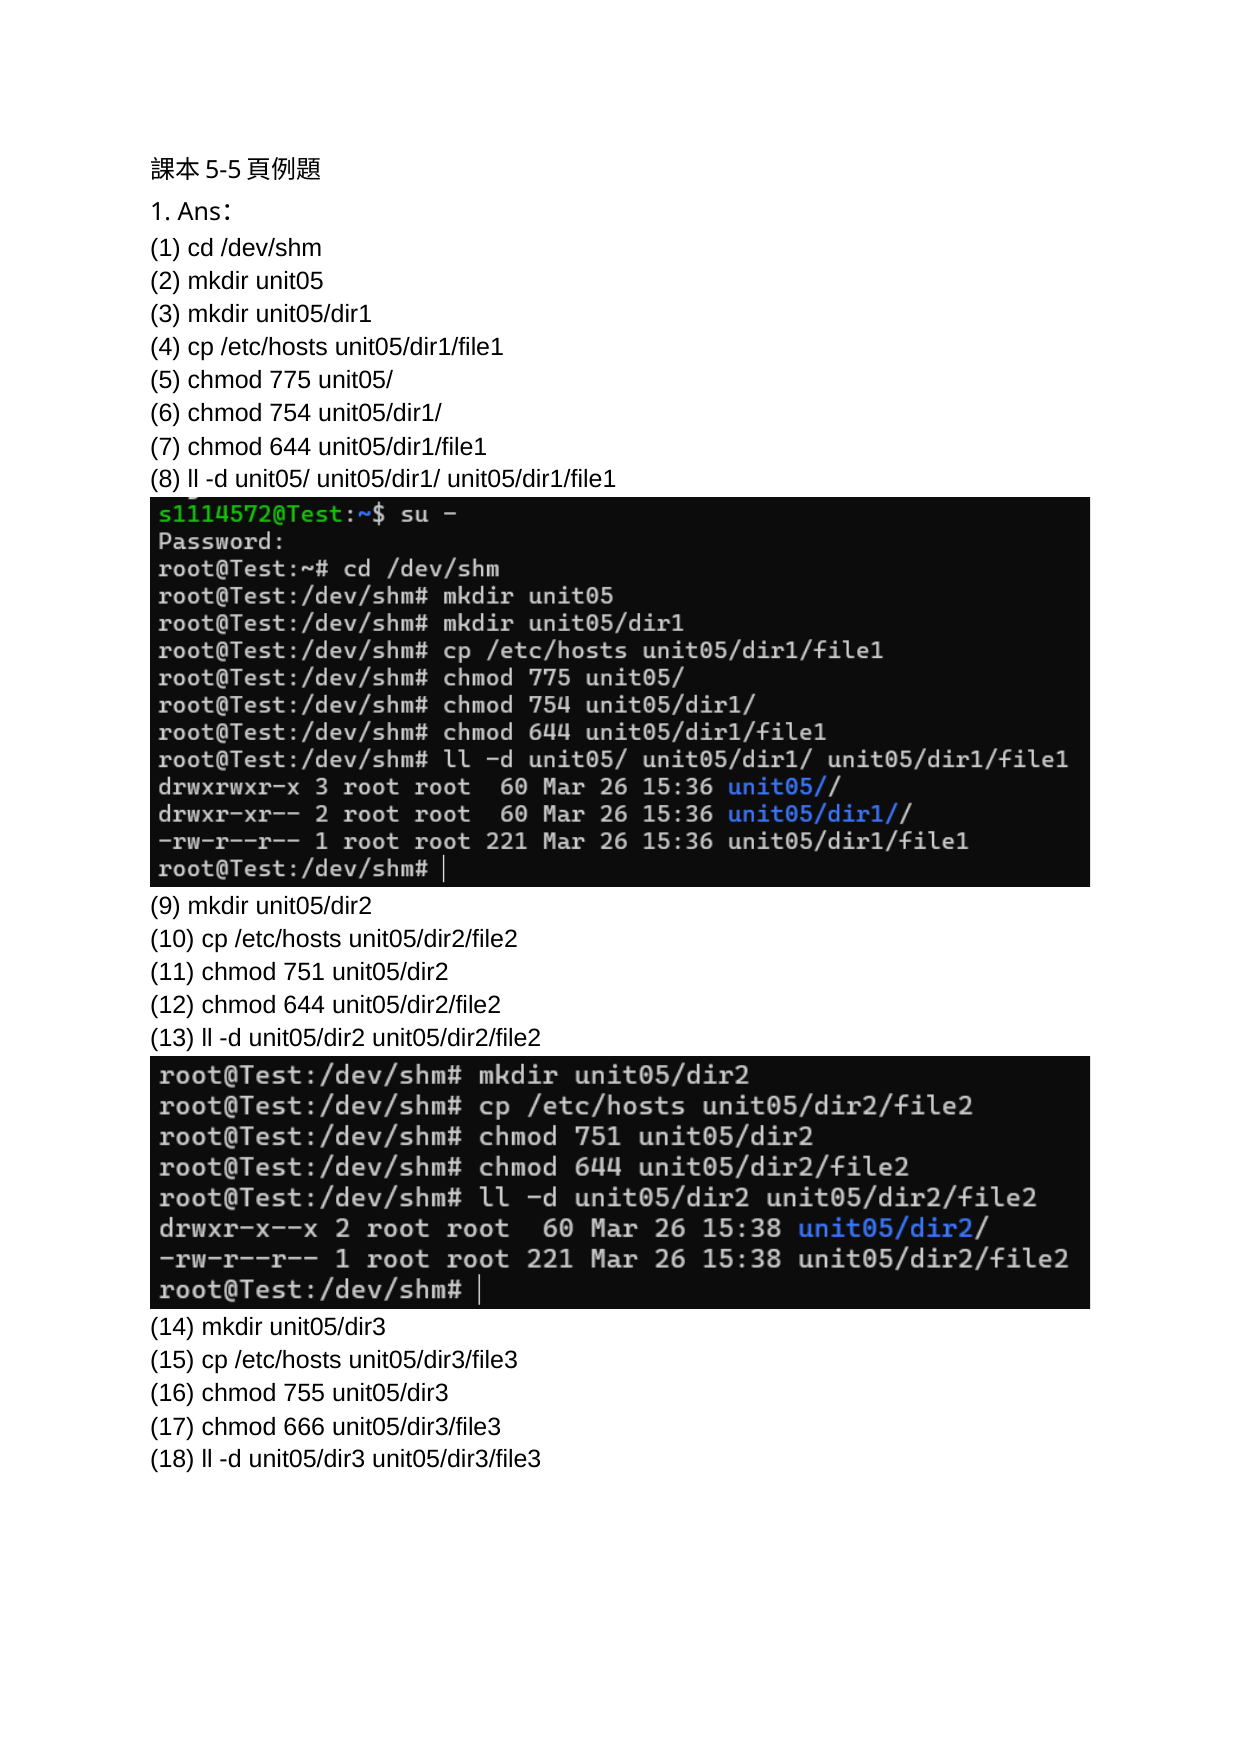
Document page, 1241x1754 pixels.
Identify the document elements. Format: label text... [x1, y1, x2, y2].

text (10) cp /etc/hosts unit05/dir2/file2 [150, 924, 1090, 953]
text (17) chmod 666 unit05/dir3/file3 [150, 1411, 1090, 1440]
text (4) cp /etc/hosts unit05/dir1/file1 [150, 332, 1090, 361]
picture [150, 1056, 1091, 1309]
text (1) cd /dev/shm [150, 233, 1090, 262]
text (15) cp /etc/hosts unit05/dir3/file3 [150, 1345, 1090, 1374]
text (11) chmod 751 unit05/dir2 [150, 957, 1090, 986]
text (9) mkdir unit05/dir2 [150, 887, 1090, 920]
text (7) chmod 644 unit05/dir1/file1 [150, 431, 1090, 460]
text (14) mkdir unit05/dir3 [150, 1312, 1090, 1341]
text 課本5-5頁例題 [150, 150, 1090, 186]
text (8) ll -d unit05/ unit05/dir1/ unit05/dir1/file1 [150, 464, 1090, 493]
text 1. Ans： [150, 192, 1090, 228]
text (2) mkdir unit05 [150, 266, 1090, 295]
text (5) chmod 775 unit05/ [150, 365, 1090, 394]
text (16) chmod 755 unit05/dir3 [150, 1378, 1090, 1407]
picture [150, 497, 1091, 887]
text (12) chmod 644 unit05/dir2/file2 [150, 990, 1090, 1019]
text (13) ll -d unit05/dir2 unit05/dir2/file2 [150, 1023, 1090, 1052]
text (6) chmod 754 unit05/dir1/ [150, 398, 1090, 427]
text (3) mkdir unit05/dir1 [150, 299, 1090, 328]
text (18) ll -d unit05/dir3 unit05/dir3/file3 [150, 1444, 1090, 1473]
